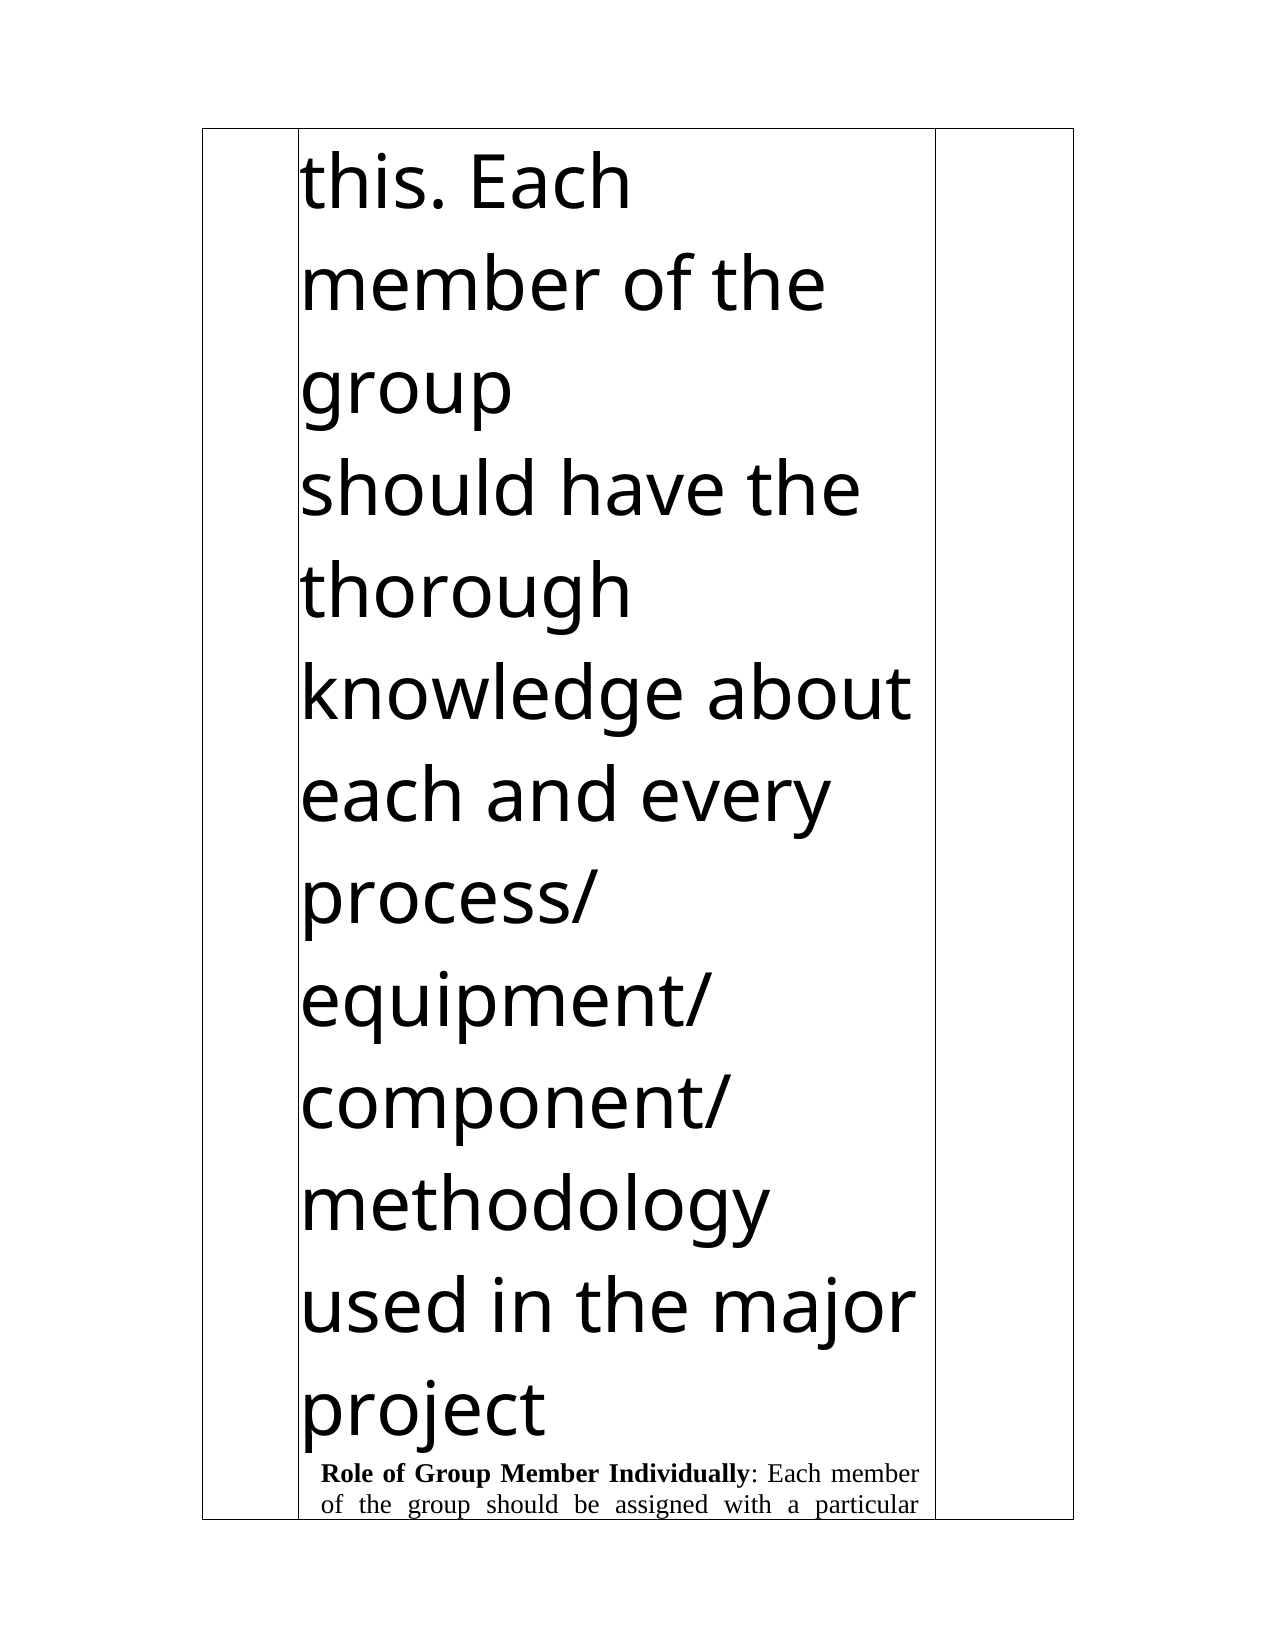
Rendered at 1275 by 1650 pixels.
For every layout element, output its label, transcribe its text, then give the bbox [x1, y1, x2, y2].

table_cell 7 [203, 129, 298, 1519]
table_cell [936, 129, 1073, 1519]
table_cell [299, 1457, 935, 1519]
